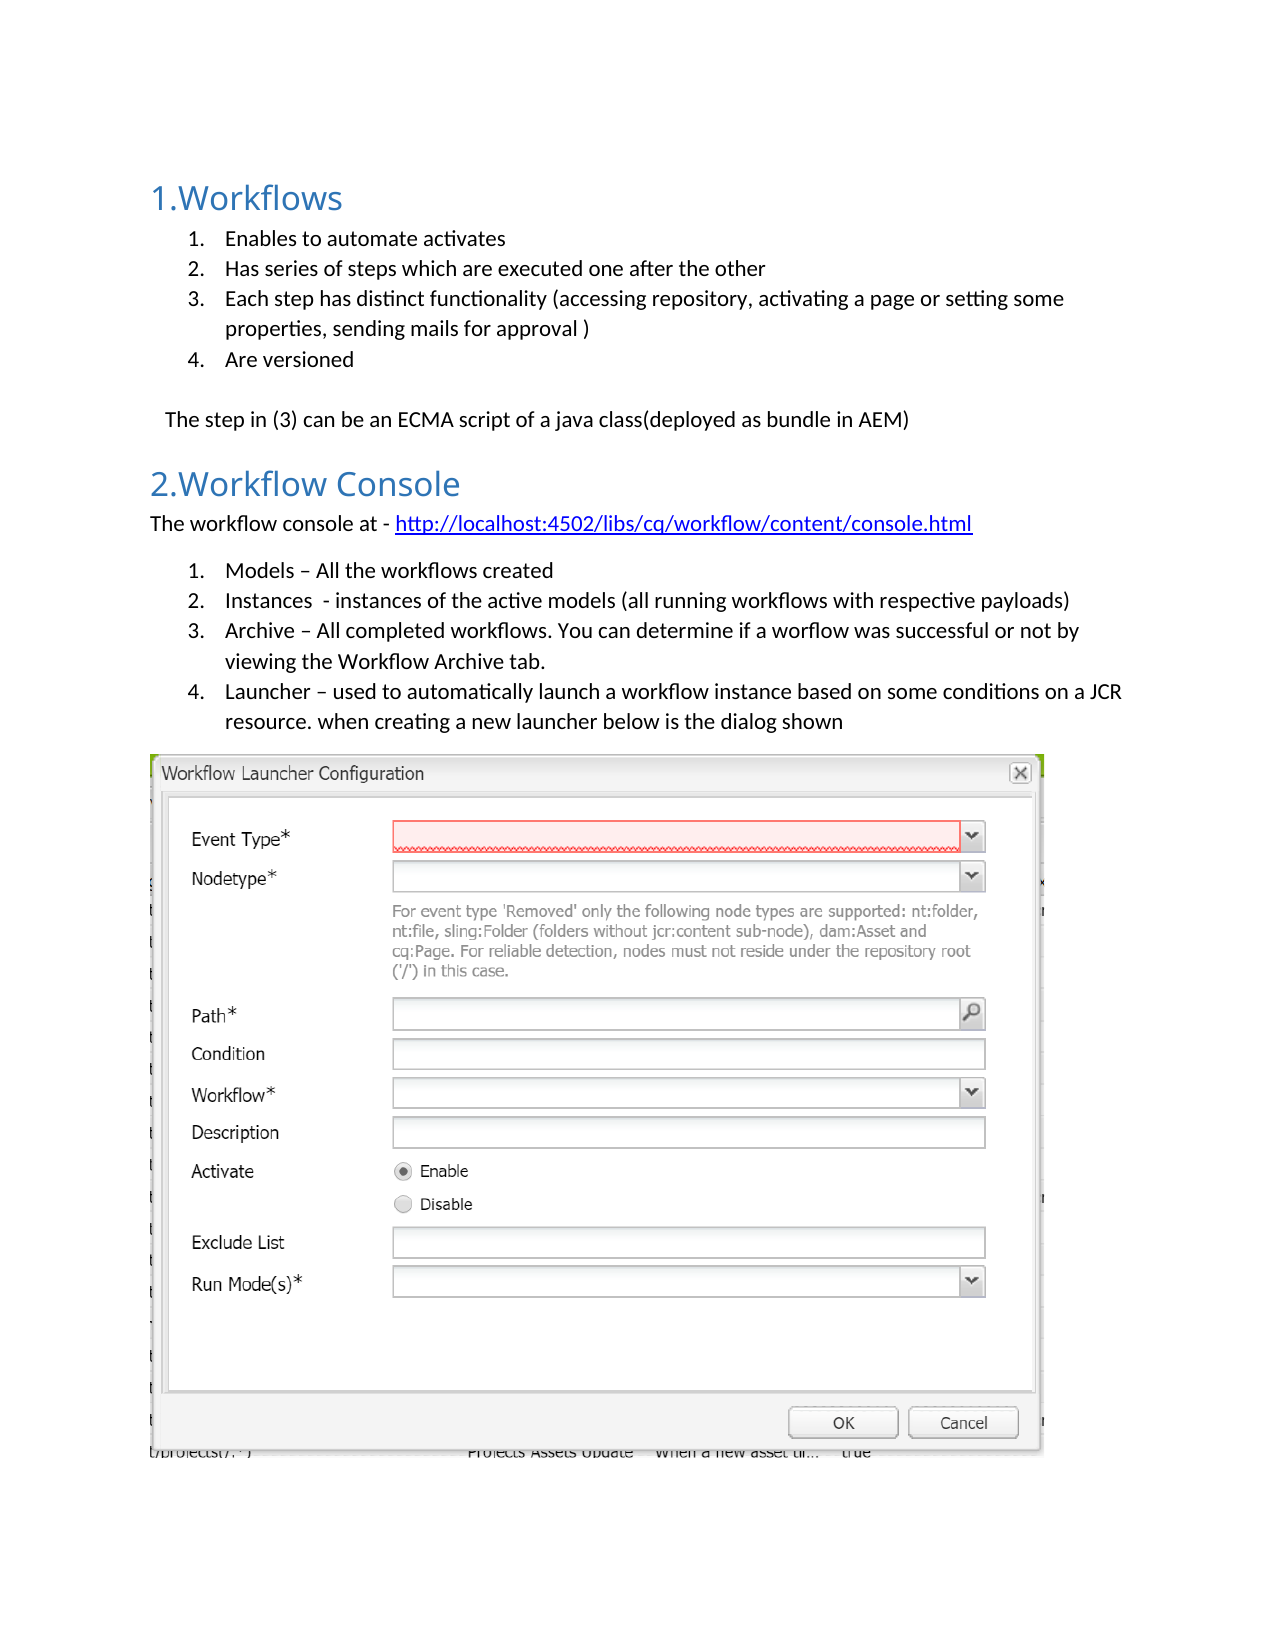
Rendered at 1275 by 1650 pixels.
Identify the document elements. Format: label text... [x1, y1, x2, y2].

text The workflow console at - http://localhost:4502/libs/cq/workflow/content/console.html [150, 509, 1125, 537]
list Enables to automate activates [187, 224, 1125, 252]
list The step in (3) can be an ECMA script of a java class(deployed as bundle in AEM) [165, 405, 1125, 433]
list Archive – All completed workflows. You can determine if a worflow was successful or not by viewing the Workflow Archive tab. [187, 617, 1125, 675]
picture [150, 754, 1045, 1458]
list Models – All the workflows created [187, 556, 1125, 584]
list Has series of steps which are executed one after the other [187, 254, 1125, 282]
subtitle 1.Workflows [150, 175, 1125, 220]
list Instances - instances of the active models (all running workflows with respective payloads) [187, 586, 1125, 614]
list Are versioned [187, 345, 1125, 373]
subtitle 2.Workflow Console [150, 460, 1125, 506]
list Each step has distinct functionality (accessing repository, activating a page or setting some properties, sending mails for approval ) [187, 284, 1125, 343]
list Launcher – used to automatically launch a workflow instance based on some conditions on a JCR resource. when creating a new launcher below is the dialog shown [187, 677, 1125, 735]
